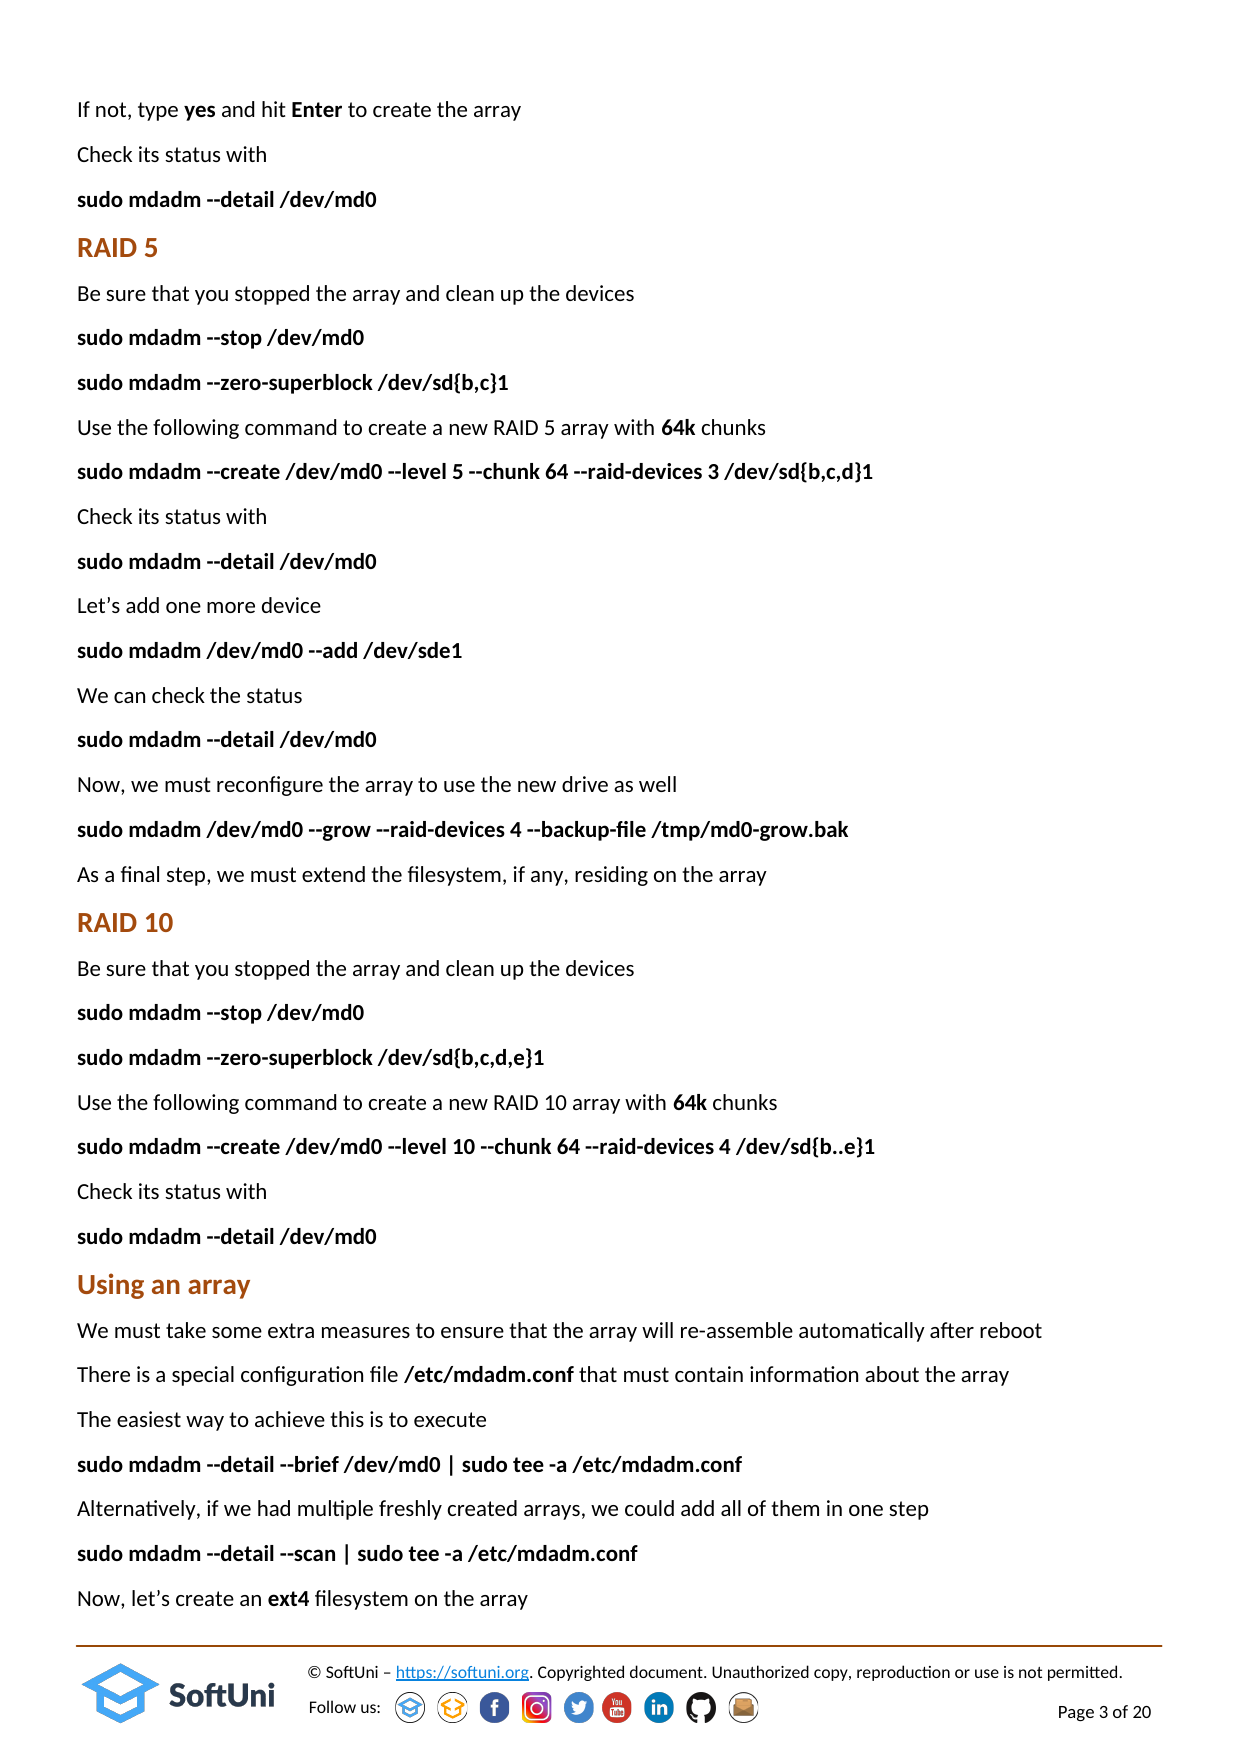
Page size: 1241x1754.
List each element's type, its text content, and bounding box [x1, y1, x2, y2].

text Check its status with [77, 140, 1163, 168]
text sudo mdadm --detail /dev/md0 [77, 726, 1163, 754]
text Now, we must reconfigure the array to use the new drive as well [77, 770, 1163, 798]
text Use the following command to create a new RAID 10 array with 64k chunks [77, 1088, 1163, 1116]
text sudo mdadm /dev/md0 --grow --raid-devices 4 --backup-file /tmp/md0-grow.bak [77, 815, 1163, 843]
picture [658, 1705, 667, 1714]
text Now, let’s create an ext4 filesystem on the array [77, 1584, 1163, 1612]
text sudo mdadm --stop /dev/md0 [77, 998, 1163, 1026]
text sudo mdadm --detail /dev/md0 [77, 1222, 1163, 1250]
text Check its status with [77, 502, 1163, 530]
picture [395, 1692, 425, 1723]
text sudo mdadm --detail --brief /dev/md0 | sudo tee -a /etc/mdadm.conf [77, 1450, 1163, 1478]
picture [686, 1692, 716, 1723]
picture [665, 1692, 674, 1701]
text sudo mdadm --detail --scan | sudo tee -a /etc/mdadm.conf [77, 1539, 1163, 1567]
text We must take some extra measures to ensure that the array will re-assemble automatically after reboot [77, 1316, 1163, 1344]
picture [564, 1692, 594, 1723]
text Be sure that you stopped the array and clean up the devices [77, 954, 1163, 982]
picture [602, 1692, 632, 1723]
picture [75, 1658, 281, 1729]
text Check its status with [77, 1177, 1163, 1205]
picture [437, 1692, 468, 1723]
text The easiest way to achieve this is to execute [77, 1405, 1163, 1433]
text Be sure that you stopped the array and clean up the devices [77, 279, 1163, 307]
text sudo mdadm --detail /dev/md0 [77, 547, 1163, 575]
text We can check the status [77, 681, 1163, 709]
subtitle RAID 5 [77, 229, 1163, 265]
picture [644, 1692, 653, 1701]
text sudo mdadm --create /dev/md0 --level 10 --chunk 64 --raid-devices 4 /dev/sd{b..e}1 [77, 1132, 1163, 1160]
subtitle RAID 10 [77, 904, 1163, 940]
text If not, type yes and hit Enter to create the array [77, 95, 1163, 123]
text There is a special configuration file /etc/mdadm.conf that must contain information about the array [77, 1360, 1163, 1388]
picture [665, 1714, 674, 1723]
text As a final step, we must extend the filesystem, if any, residing on the array [77, 860, 1163, 888]
picture [644, 1714, 653, 1723]
picture [479, 1692, 510, 1723]
text sudo mdadm --zero-superblock /dev/sd{b,c,d,e}1 [77, 1043, 1163, 1071]
text Alternatively, if we had multiple freshly created arrays, we could add all of them in one step [77, 1494, 1163, 1522]
picture [728, 1692, 759, 1723]
text sudo mdadm --create /dev/md0 --level 5 --chunk 64 --raid-devices 3 /dev/sd{b,c,d}1 [77, 457, 1163, 486]
subtitle Using an array [77, 1266, 1163, 1302]
text sudo mdadm --detail /dev/md0 [77, 185, 1163, 213]
text sudo mdadm --stop /dev/md0 [77, 323, 1163, 351]
text sudo mdadm /dev/md0 --add /dev/sde1 [77, 636, 1163, 664]
text Let’s add one more device [77, 592, 1163, 619]
text sudo mdadm --zero-superblock /dev/sd{b,c}1 [77, 368, 1163, 396]
text Use the following command to create a new RAID 5 array with 64k chunks [77, 413, 1163, 441]
picture [522, 1692, 552, 1723]
